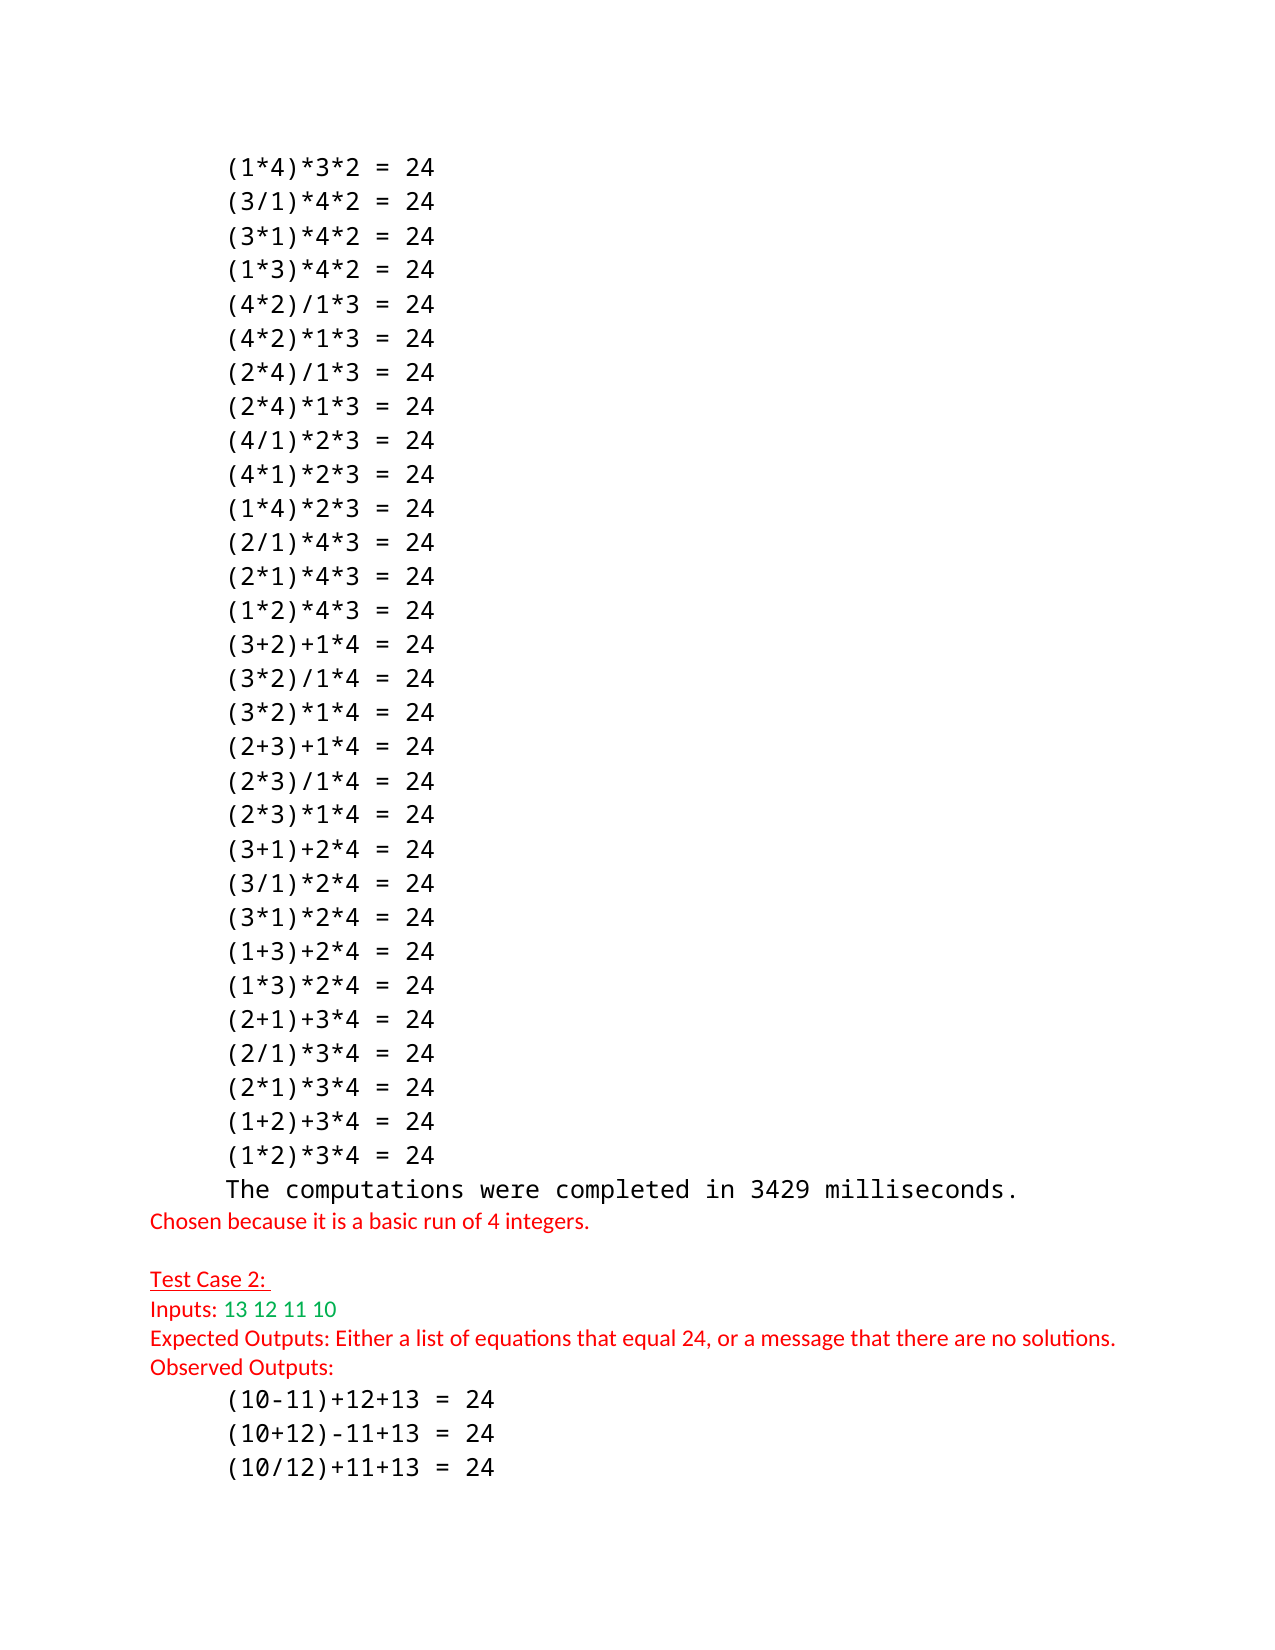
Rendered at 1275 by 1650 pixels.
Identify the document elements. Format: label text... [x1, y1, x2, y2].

text (2*1)*3*4 = 24 [150, 1070, 1125, 1104]
text (3*2)/1*4 = 24 [150, 661, 1125, 695]
text (3/1)*4*2 = 24 [150, 184, 1125, 218]
text (10+12)-11+13 = 24 [150, 1416, 1125, 1450]
text (3*2)*1*4 = 24 [150, 695, 1125, 729]
text Expected Outputs: Either a list of equations that equal 24, or a message that there are no solutions. [150, 1323, 1125, 1352]
text (3*1)*4*2 = 24 [150, 218, 1125, 252]
text (2*1)*4*3 = 24 [150, 559, 1125, 593]
text (2/1)*4*3 = 24 [150, 525, 1125, 559]
text (2+3)+1*4 = 24 [150, 729, 1125, 763]
text (2*4)*1*3 = 24 [150, 388, 1125, 422]
text (2*3)/1*4 = 24 [150, 763, 1125, 797]
text (10-11)+12+13 = 24 [150, 1382, 1125, 1416]
text (3+2)+1*4 = 24 [150, 627, 1125, 661]
text (4*2)/1*3 = 24 [150, 286, 1125, 320]
text (4*1)*2*3 = 24 [150, 457, 1125, 491]
text The computations were completed in 3429 milliseconds. [150, 1172, 1125, 1206]
text (3/1)*2*4 = 24 [150, 865, 1125, 899]
text Observed Outputs: [150, 1352, 1125, 1382]
text (2+1)+3*4 = 24 [150, 1002, 1125, 1036]
text (4*2)*1*3 = 24 [150, 320, 1125, 354]
text Inputs: 13 12 11 10 [150, 1294, 1125, 1323]
text (4/1)*2*3 = 24 [150, 422, 1125, 457]
text (2/1)*3*4 = 24 [150, 1036, 1125, 1070]
text (1*2)*4*3 = 24 [150, 593, 1125, 627]
text (3+1)+2*4 = 24 [150, 831, 1125, 865]
text Chosen because it is a basic run of 4 integers. [150, 1206, 1125, 1235]
text (1*3)*2*4 = 24 [150, 967, 1125, 1002]
text (2*3)*1*4 = 24 [150, 797, 1125, 831]
text (1*4)*2*3 = 24 [150, 491, 1125, 525]
text (10/12)+11+13 = 24 [150, 1450, 1125, 1484]
text (1*4)*3*2 = 24 [150, 150, 1125, 184]
text (1*2)*3*4 = 24 [150, 1138, 1125, 1172]
text (3*1)*2*4 = 24 [150, 899, 1125, 933]
text (2*4)/1*3 = 24 [150, 354, 1125, 388]
text (1+3)+2*4 = 24 [150, 933, 1125, 967]
text Test Case 2: [150, 1264, 1125, 1294]
text (1*3)*4*2 = 24 [150, 252, 1125, 286]
text (1+2)+3*4 = 24 [150, 1104, 1125, 1138]
